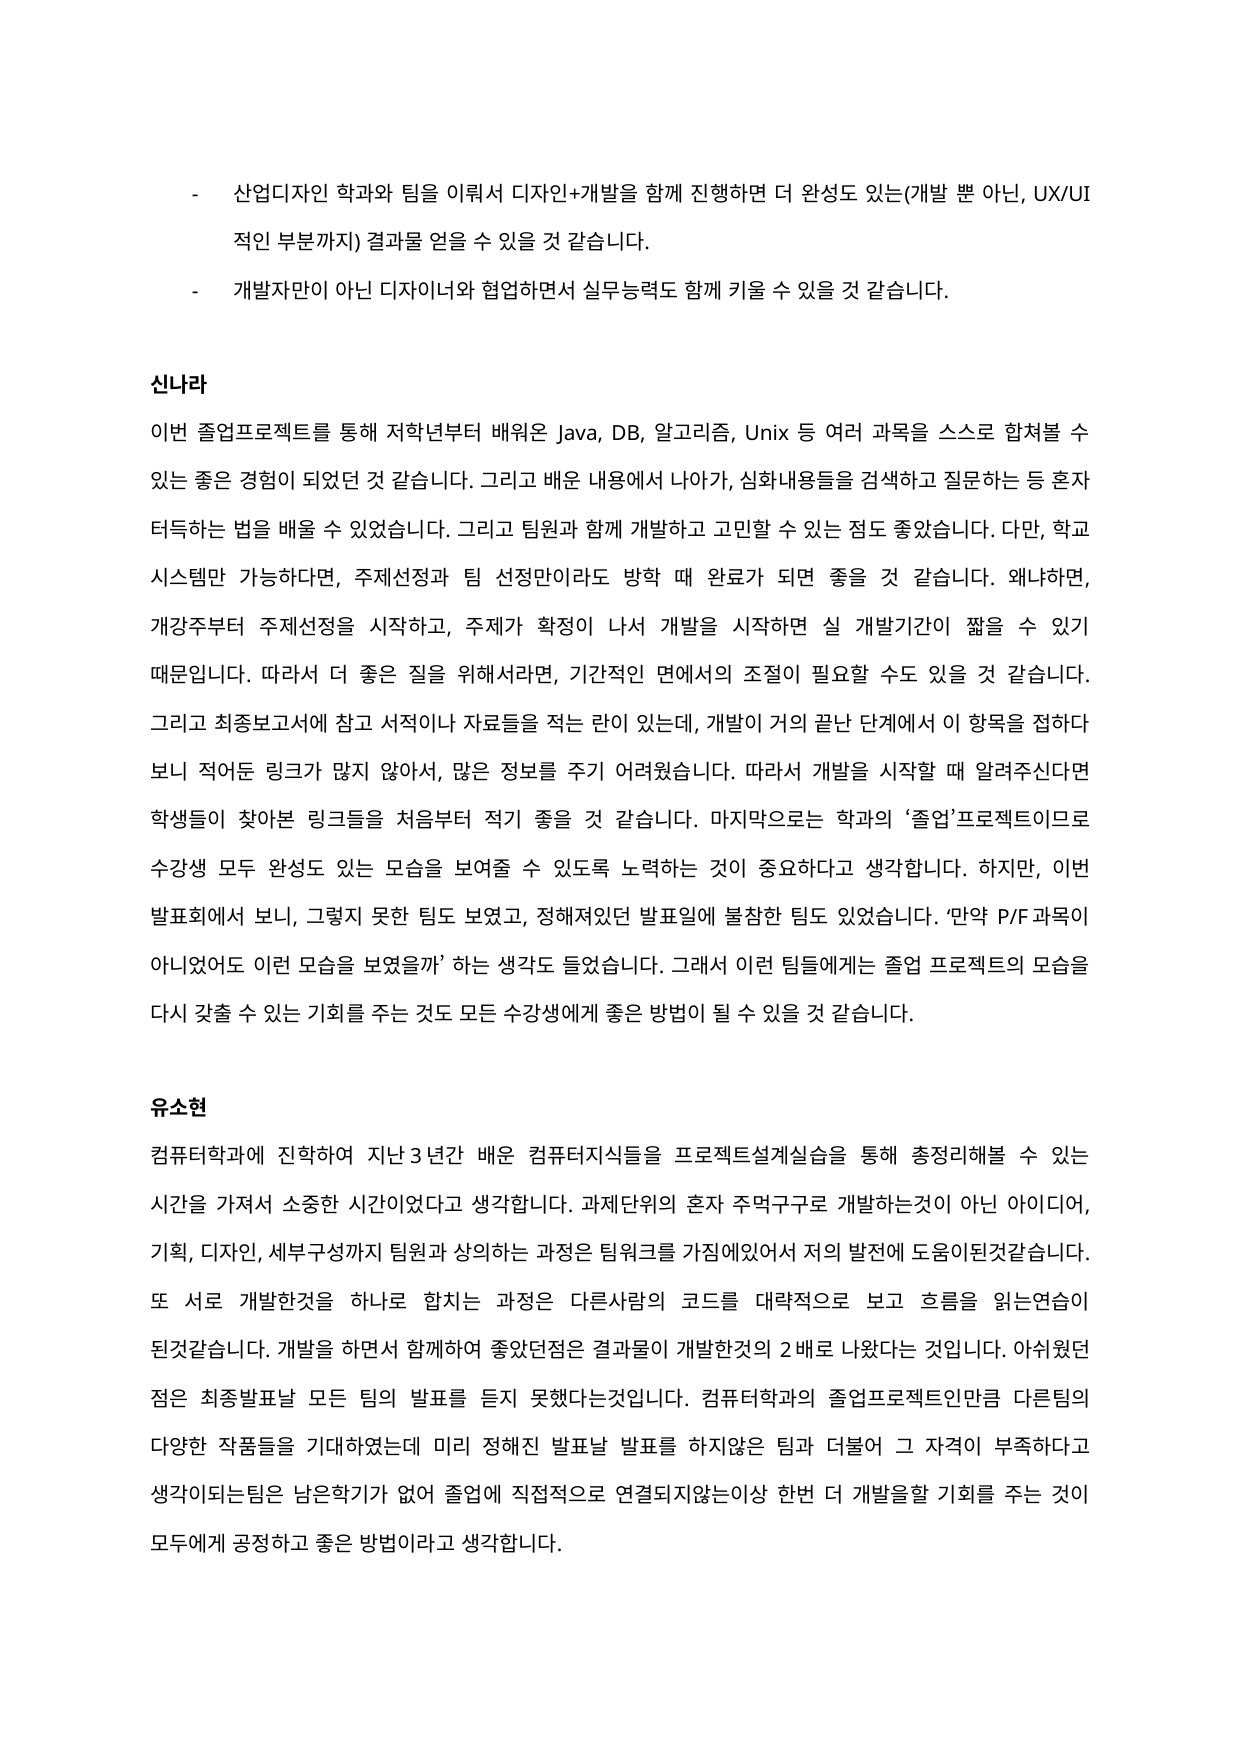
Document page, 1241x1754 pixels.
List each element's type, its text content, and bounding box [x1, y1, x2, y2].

text 유소현 [150, 1091, 1090, 1122]
text 신나라 [150, 368, 1090, 398]
list 개발자만이 아닌 디자이너와 협업하면서 실무능력도 함께 키울 수 있을 것 같습니다. [192, 274, 1090, 304]
text 이번 졸업프로젝트를 통해 저학년부터 배워온 Java, DB, 알고리즘, Unix 등 여러 과목을 스스로 합쳐볼 수 있는 좋은 경험이 되었던 것 같습니다. 그리고 배운 내용에서 나아가, 심화내용들을 검색하고 질문하는 등 혼자 터득하는 법을 배울 수 있었습니다. 그리고 팀원과 함께 개발하고 고민할 수 있는 점도 좋았습니다. 다만, 학교 시스템만 가능하다면, 주제선정과 팀 선정만이라도 방학 때 완료가 되면 좋을 것 같습니다. 왜냐하면, 개강주부터 주제선정을 시작하고, 주제가 확정이 나서 개발을 시작하면 실 개발기간이 짧을 수 있기 때문입니다. 따라서 더 좋은 질을 위해서라면, 기간적인 면에서의 조절이 필요할 수도 있을 것 같습니다. 그리고 최종보고서에 참고 서적이나 자료들을 적는 란이 있는데, 개발이 거의 끝난 단계에서 이 항목을 접하다 보니 적어둔 링크가 많지 않아서, 많은 정보를 주기 어려웠습니다. 따라서 개발을 시작할 때 알려주신다면 학생들이 찾아본 링크들을 처음부터 적기 좋을 것 같습니다. 마지막으로는 학과의 ‘졸업’프로젝트이므로 수강생 모두 완성도 있는 모습을 보여줄 수 있도록 노력하는 것이 중요하다고 생각합니다. 하지만, 이번 발표회에서 보니, 그렇지 못한 팀도 보였고, 정해져있던 발표일에 불참한 팀도 있었습니다. ‘만약 P/F과목이 아니었어도 이런 모습을 보였을까’ 하는 생각도 들었습니다. 그래서 이런 팀들에게는 졸업 프로젝트의 모습을 다시 갖출 수 있는 기회를 주는 것도 모든 수강생에게 좋은 방법이 될 수 있을 것 같습니다. [150, 416, 1090, 1028]
text 컴퓨터학과에 진학하여 지난3년간 배운 컴퓨터지식들을 프로젝트설계실습을 통해 총정리해볼 수 있는 시간을 가져서 소중한 시간이었다고 생각합니다. 과제단위의 혼자 주먹구구로 개발하는것이 아닌 아이디어, 기획, 디자인, 세부구성까지 팀원과 상의하는 과정은 팀워크를 가짐에있어서 저의 발전에 도움이된것같습니다. 또 서로 개발한것을 하나로 합치는 과정은 다른사람의 코드를 대략적으로 보고 흐름을 읽는연습이 된것같습니다. 개발을 하면서 함께하여 좋았던점은 결과물이 개발한것의 2배로 나왔다는 것입니다. 아쉬웠던 점은 최종발표날 모든 팀의 발표를 듣지 못했다는것입니다. 컴퓨터학과의 졸업프로젝트인만큼 다른팀의 다양한 작품들을 기대하였는데 미리 정해진 발표날 발표를 하지않은 팀과 더불어 그 자격이 부족하다고 생각이되는팀은 남은학기가 없어 졸업에 직접적으로 연결되지않는이상 한번 더 개발을할 기회를 주는 것이 모두에게 공정하고 좋은 방법이라고 생각합니다. [150, 1140, 1090, 1557]
list 산업디자인 학과와 팀을 이뤄서 디자인+개발을 함께 진행하면 더 완성도 있는(개발 뿐 아닌, UX/UI적인 부분까지) 결과물 얻을 수 있을 것 같습니다. [192, 177, 1090, 256]
